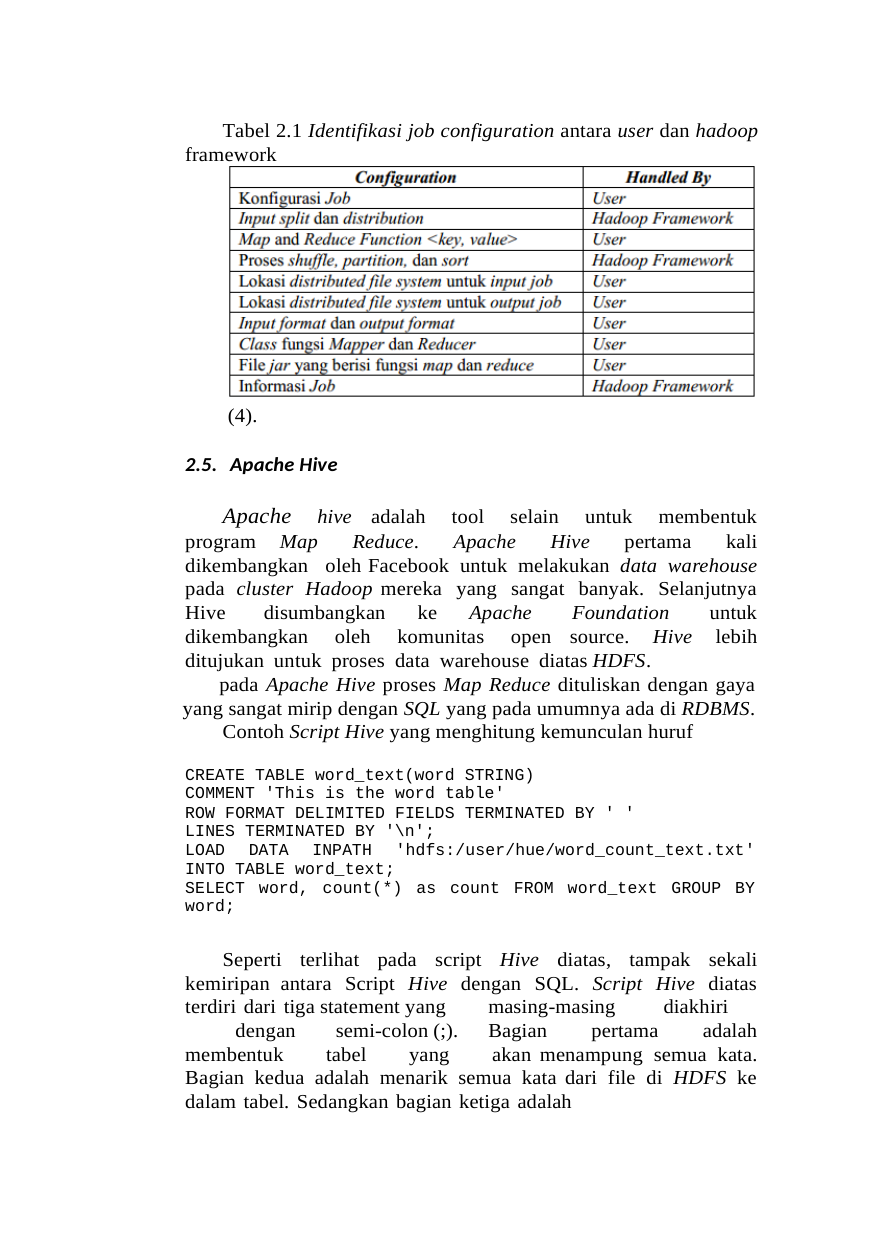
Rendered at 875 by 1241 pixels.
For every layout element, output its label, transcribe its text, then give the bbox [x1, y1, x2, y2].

text LOAD DATA INPATH 'hdfs:/user/hue/word_count_text.txt' INTO TABLE word_text; [185, 841, 765, 879]
text SELECT word, count(*) as count FROM word_text GROUP BY word; [185, 879, 765, 916]
text 2.5. Apache Hive [185, 452, 788, 476]
text Contoh Script Hive yang menghitung kemunculan huruf [222, 721, 788, 743]
text ROW FORMAT DELIMITED FIELDS TERMINATED BY ' ' LINES TERMINATED BY '\n'; [185, 804, 644, 841]
text Tabel 2.1 Identifikasi job configuration antara user dan hadoop framework [185, 119, 759, 166]
picture [222, 166, 764, 403]
text Apache hive adalah tool selain untuk membentuk program Map Reduce. Apache Hive pertama kali dikembangkan oleh Facebook untuk melakukan data warehouse pada cluster Hadoop mereka yang sangat banyak. Selanjutnya Hive disumbangkan ke Apache Foundation untuk dikembangkan oleh komunitas open source. Hive lebih ditujukan untuk proses data warehouse diatas HDFS. [185, 503, 757, 672]
text Seperti terlihat pada script Hive diatas, tampak sekali kemiripan antara Script Hive dengan SQL. Script Hive diatas terdiri dari tiga statement yang masing-masing diakhiri dengan semi-colon (;). Bagian pertama adalah membentuk tabel yang akan menampung semua kata. Bagian kedua adalah menarik semua kata dari file di HDFS ke dalam tabel. Sedangkan bagian ketiga adalah [185, 948, 757, 1113]
text CREATE TABLE word_text(word STRING) COMMENT 'This is the word table' [185, 766, 544, 804]
text (4). [228, 404, 788, 427]
text pada Apache Hive proses Map Reduce dituliskan dengan gaya yang sangat mirip dengan SQL yang pada umumnya ada di RDBMS. [181, 673, 755, 719]
